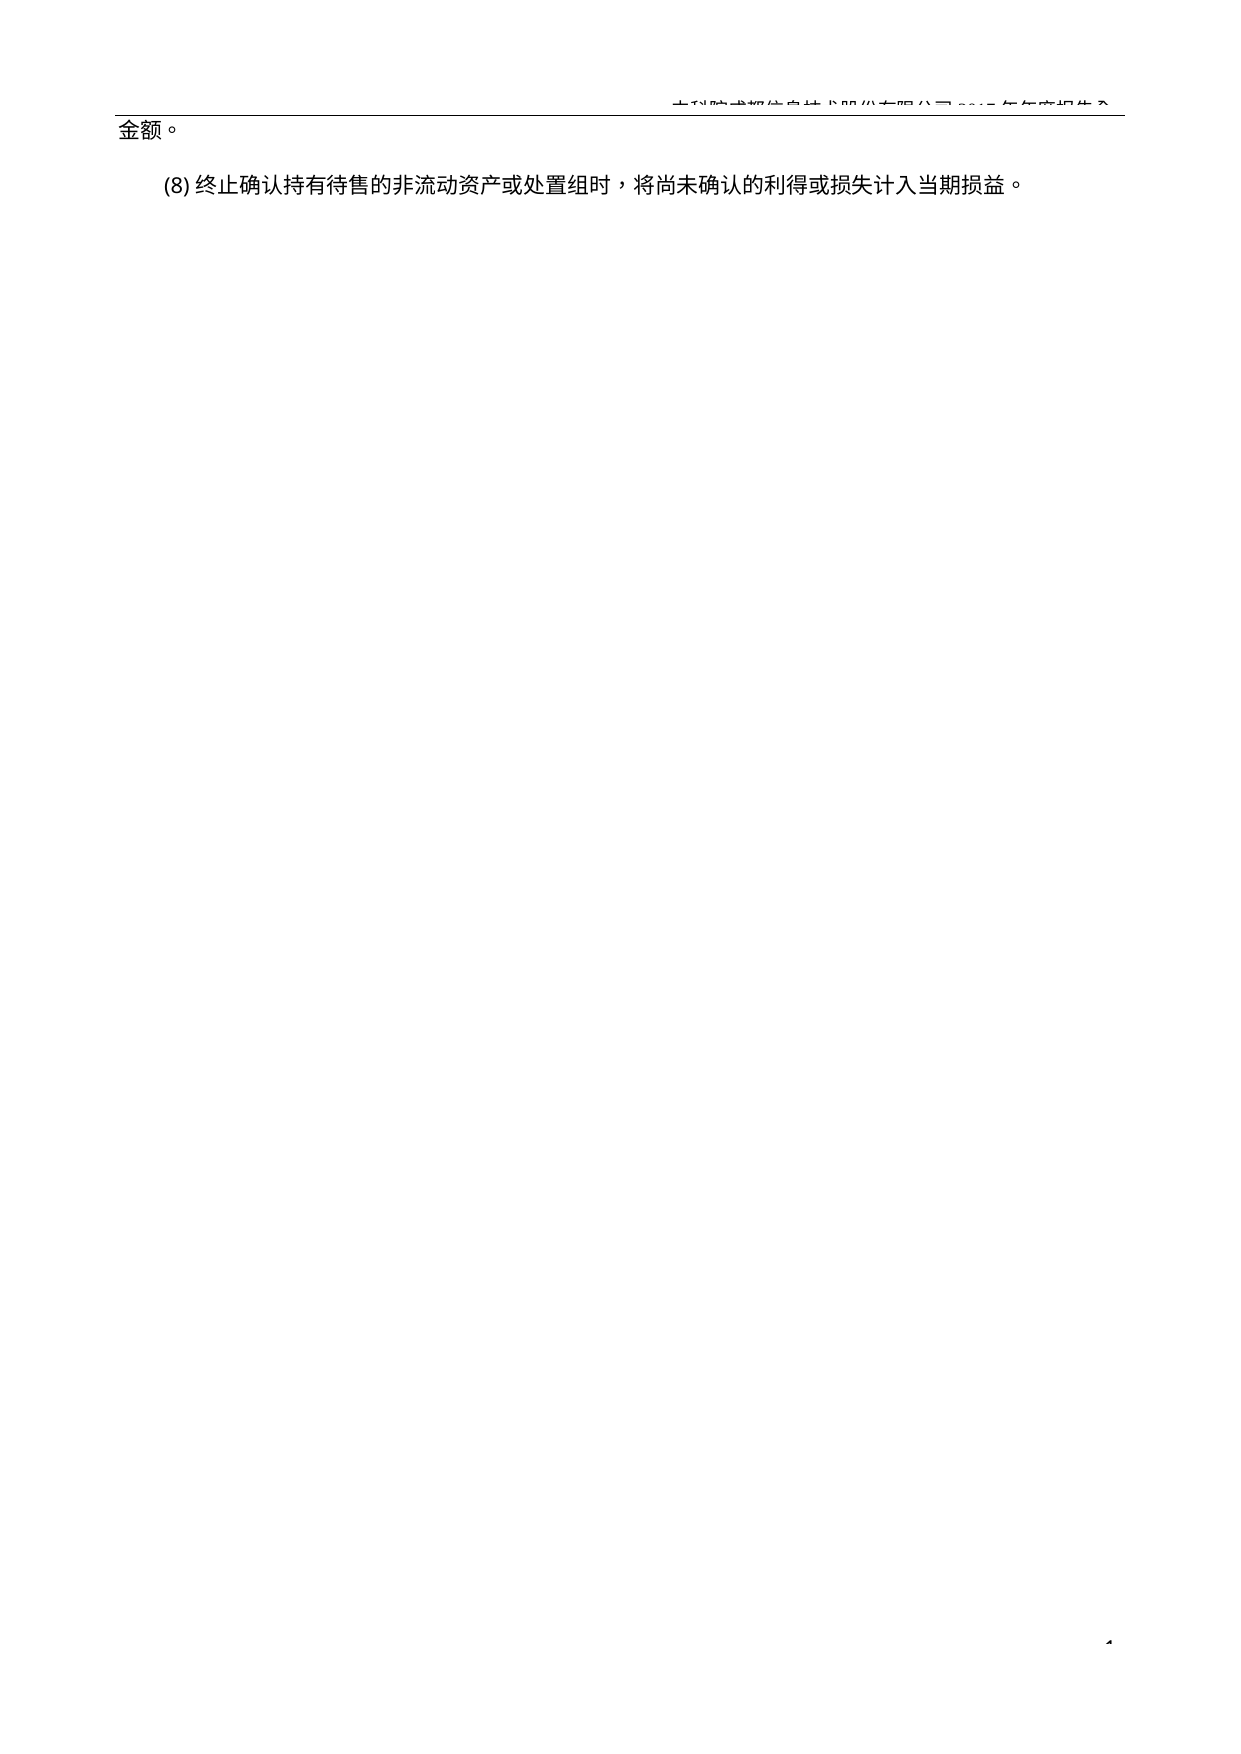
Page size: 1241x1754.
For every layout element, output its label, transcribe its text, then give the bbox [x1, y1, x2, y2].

text (8) 终止确认持有待售的非流动资产或处置组时，将尚未确认的利得或损失计入当期损益。 [164, 170, 1144, 200]
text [118, 114, 1144, 144]
